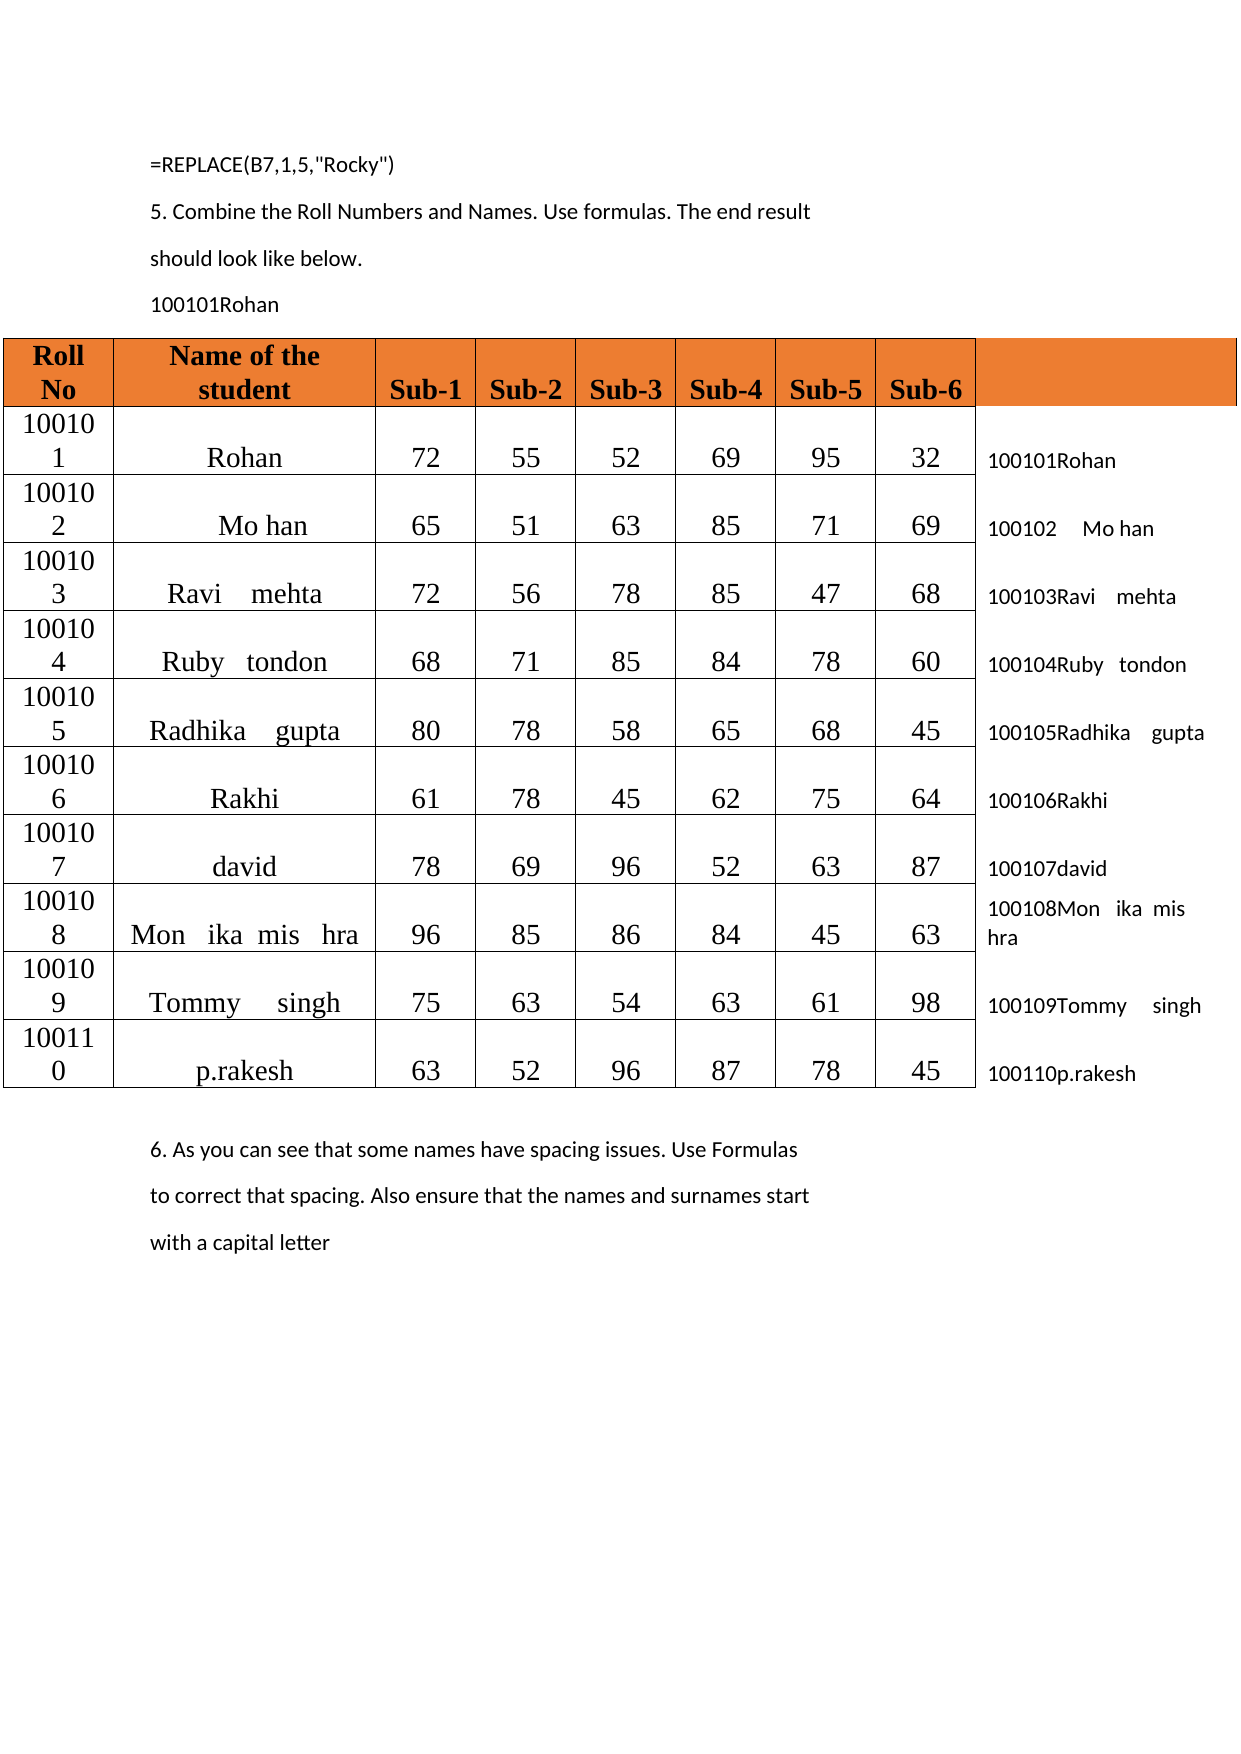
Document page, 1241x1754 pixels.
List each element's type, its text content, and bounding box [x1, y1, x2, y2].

table_cell 68 [376, 611, 475, 678]
table_cell 52 [576, 407, 675, 474]
table_cell 68 [776, 679, 875, 746]
table_cell 100105Radhika gupta [976, 678, 1236, 746]
table_cell 95 [776, 407, 875, 474]
table_cell 100108Mon ika mis hra [976, 883, 1236, 951]
table_cell 72 [376, 407, 475, 474]
text 100101Rohan [150, 291, 1090, 319]
table_cell 78 [776, 1020, 875, 1087]
table_cell 100105 [4, 679, 113, 746]
table_cell 75 [776, 747, 875, 814]
table_cell 68 [876, 543, 975, 610]
table_cell Ruby tondon [114, 611, 375, 678]
table_cell 45 [876, 679, 975, 746]
table_cell Radhika gupta [114, 679, 375, 746]
table_cell 86 [576, 884, 675, 951]
table_cell 100110 [4, 1020, 113, 1087]
table_cell 60 [876, 611, 975, 678]
table_cell Ravi mehta [114, 543, 375, 610]
table_cell 71 [776, 475, 875, 542]
table_cell 45 [576, 747, 675, 814]
table_header [976, 338, 1236, 406]
table_cell 96 [576, 815, 675, 882]
table_header Name of the student [114, 339, 375, 406]
table_cell 63 [776, 815, 875, 882]
table_cell Rakhi [114, 747, 375, 814]
table_cell 63 [376, 1020, 475, 1087]
table_cell 51 [476, 475, 575, 542]
table_cell 100103 [4, 543, 113, 610]
table_cell 75 [376, 952, 475, 1019]
table_cell 100108 [4, 884, 113, 951]
table_cell 62 [676, 747, 775, 814]
table_cell 71 [476, 611, 575, 678]
table_cell 61 [776, 952, 875, 1019]
table_cell 54 [576, 952, 675, 1019]
table_header Sub-5 [776, 339, 875, 406]
table_cell 100106Rakhi [976, 746, 1236, 814]
table_cell 64 [876, 747, 975, 814]
table_cell 65 [376, 475, 475, 542]
table_cell 96 [576, 1020, 675, 1087]
table_cell david [114, 815, 375, 882]
table_cell Mon ika mis hra [114, 884, 375, 951]
table_cell 61 [376, 747, 475, 814]
text 6. As you can see that some names have spacing issues. Use Formulas [150, 1135, 1090, 1163]
table_cell 100110p.rakesh [976, 1019, 1236, 1087]
table_cell 100107david [976, 814, 1236, 882]
table_cell 85 [676, 543, 775, 610]
table_cell 63 [576, 475, 675, 542]
table_cell 85 [576, 611, 675, 678]
table_cell 98 [876, 952, 975, 1019]
table_cell 63 [476, 952, 575, 1019]
table_cell p.rakesh [114, 1020, 375, 1087]
table_cell 100109 [4, 952, 113, 1019]
table_header Sub-1 [376, 339, 475, 406]
table_cell 100109Tommy singh [976, 951, 1236, 1019]
table_cell 52 [476, 1020, 575, 1087]
table_cell 47 [776, 543, 875, 610]
table_cell 100102 [4, 475, 113, 542]
table_cell 84 [676, 884, 775, 951]
table_cell 56 [476, 543, 575, 610]
table_cell Rohan [114, 407, 375, 474]
table_cell 100101 [4, 407, 113, 474]
table_header Sub-4 [676, 339, 775, 406]
table_cell 52 [676, 815, 775, 882]
table_cell 100104Ruby tondon [976, 610, 1236, 678]
text =REPLACE(B7,1,5,"Rocky") [150, 150, 1090, 178]
table_header Sub-6 [876, 339, 975, 406]
text to correct that spacing. Also ensure that the names and surnames start [150, 1182, 1090, 1210]
table_cell 78 [376, 815, 475, 882]
table_cell 45 [876, 1020, 975, 1087]
table_cell 58 [576, 679, 675, 746]
table_cell 96 [376, 884, 475, 951]
table_cell 45 [776, 884, 875, 951]
table_cell 100102 Mo han [976, 474, 1236, 542]
table_cell 100106 [4, 747, 113, 814]
table_header Roll No [4, 339, 113, 406]
table_cell Tommy singh [114, 952, 375, 1019]
table_cell 78 [476, 747, 575, 814]
table_cell 69 [476, 815, 575, 882]
table_cell Mo han [114, 475, 375, 542]
table_cell 55 [476, 407, 575, 474]
table_cell 63 [876, 884, 975, 951]
table_cell 100103Ravi mehta [976, 542, 1236, 610]
table_cell 84 [676, 611, 775, 678]
table_header Sub-2 [476, 339, 575, 406]
table_cell 87 [876, 815, 975, 882]
table_cell 100104 [4, 611, 113, 678]
table_cell 80 [376, 679, 475, 746]
table_cell 87 [676, 1020, 775, 1087]
text 5. Combine the Roll Numbers and Names. Use formulas. The end result [150, 197, 1090, 225]
table_cell 85 [476, 884, 575, 951]
text with a capital letter [150, 1228, 1090, 1257]
table_cell 32 [876, 407, 975, 474]
table_cell 78 [576, 543, 675, 610]
table_cell 100101Rohan [976, 406, 1236, 474]
table_cell 78 [776, 611, 875, 678]
table_cell 100107 [4, 815, 113, 882]
text should look like below. [150, 244, 1090, 272]
table_cell 69 [876, 475, 975, 542]
table_cell 85 [676, 475, 775, 542]
table_cell 65 [676, 679, 775, 746]
table_cell 69 [676, 407, 775, 474]
table_cell 72 [376, 543, 475, 610]
table_header Sub-3 [576, 339, 675, 406]
table_cell 63 [676, 952, 775, 1019]
table_cell 78 [476, 679, 575, 746]
